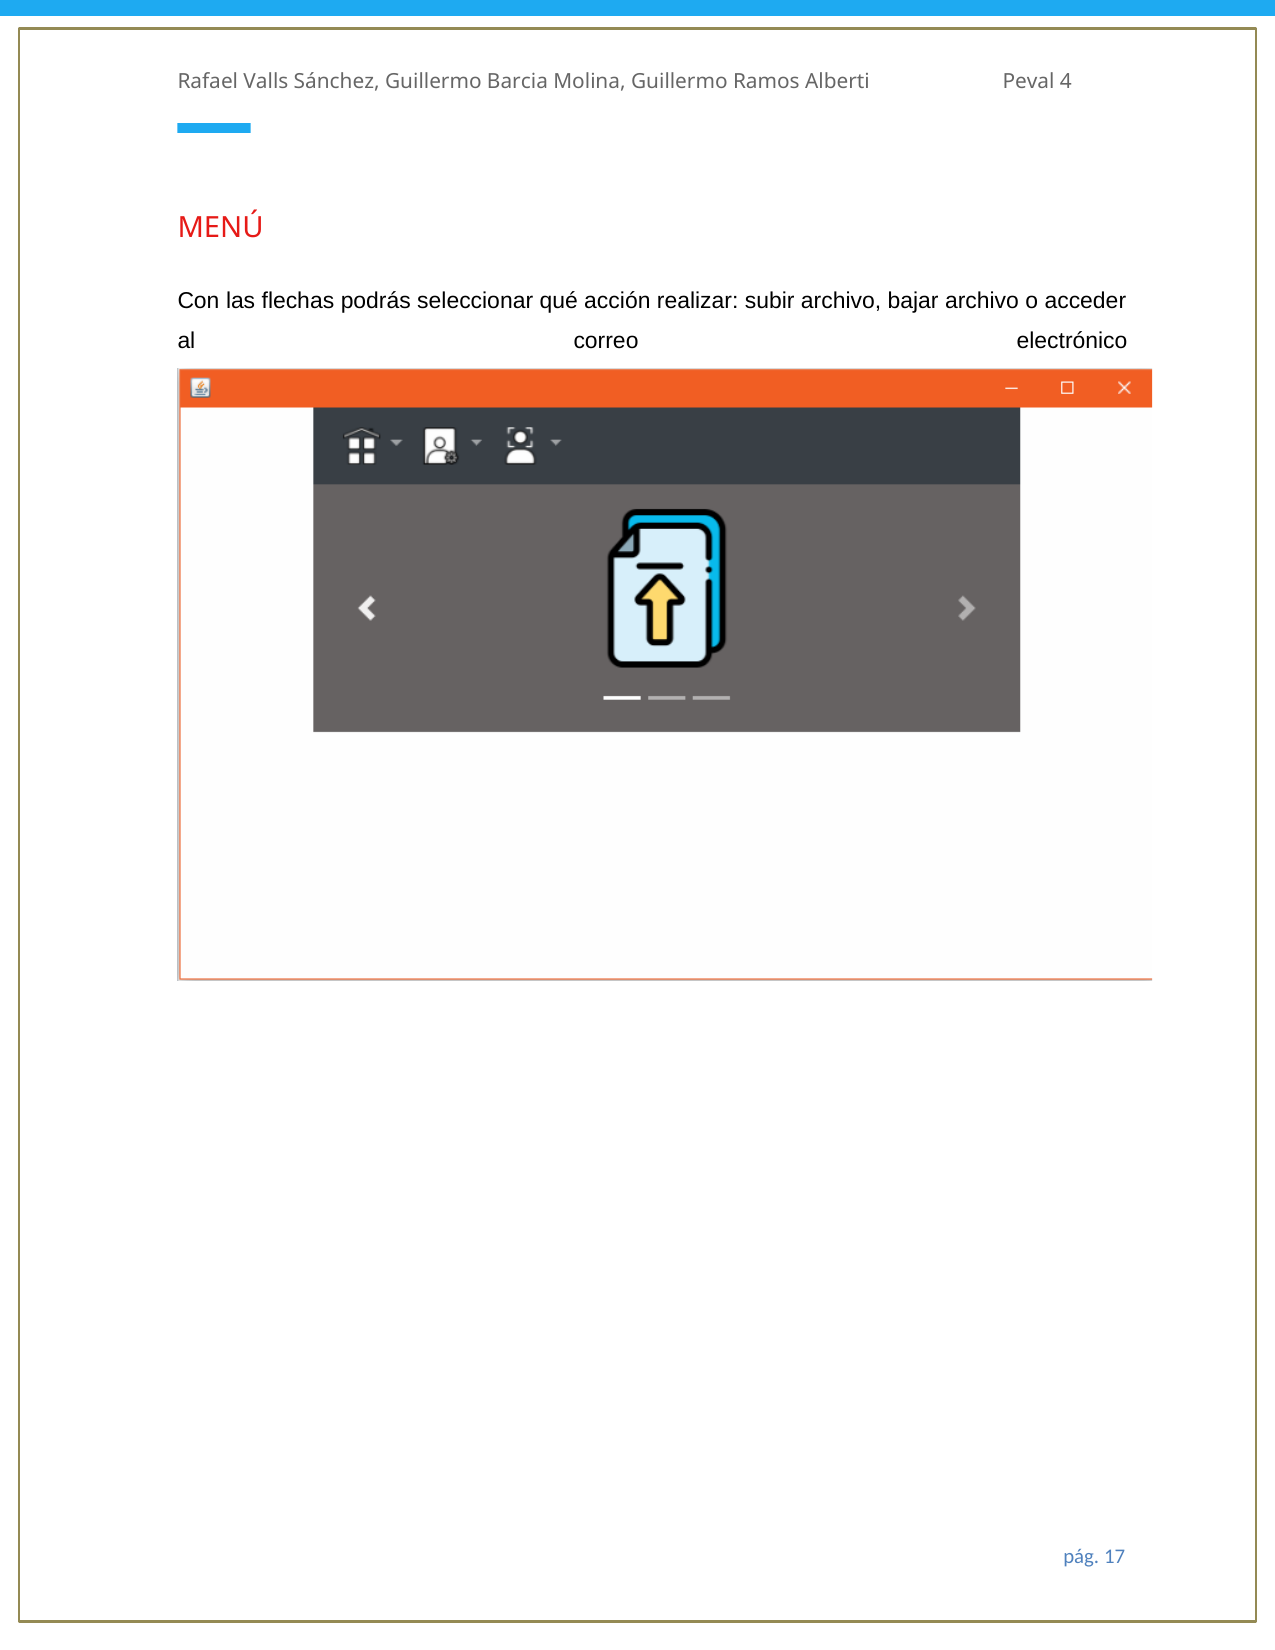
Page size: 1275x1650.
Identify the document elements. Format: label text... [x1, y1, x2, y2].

picture [0, 0, 1275, 16]
subtitle MENÚ [177, 207, 1127, 246]
picture [177, 123, 251, 133]
picture [177, 368, 1153, 981]
text Con las flechas podrás seleccionar qué acción realizar: subir archivo, bajar archivo o acceder al correo electrónico [177, 287, 1127, 368]
